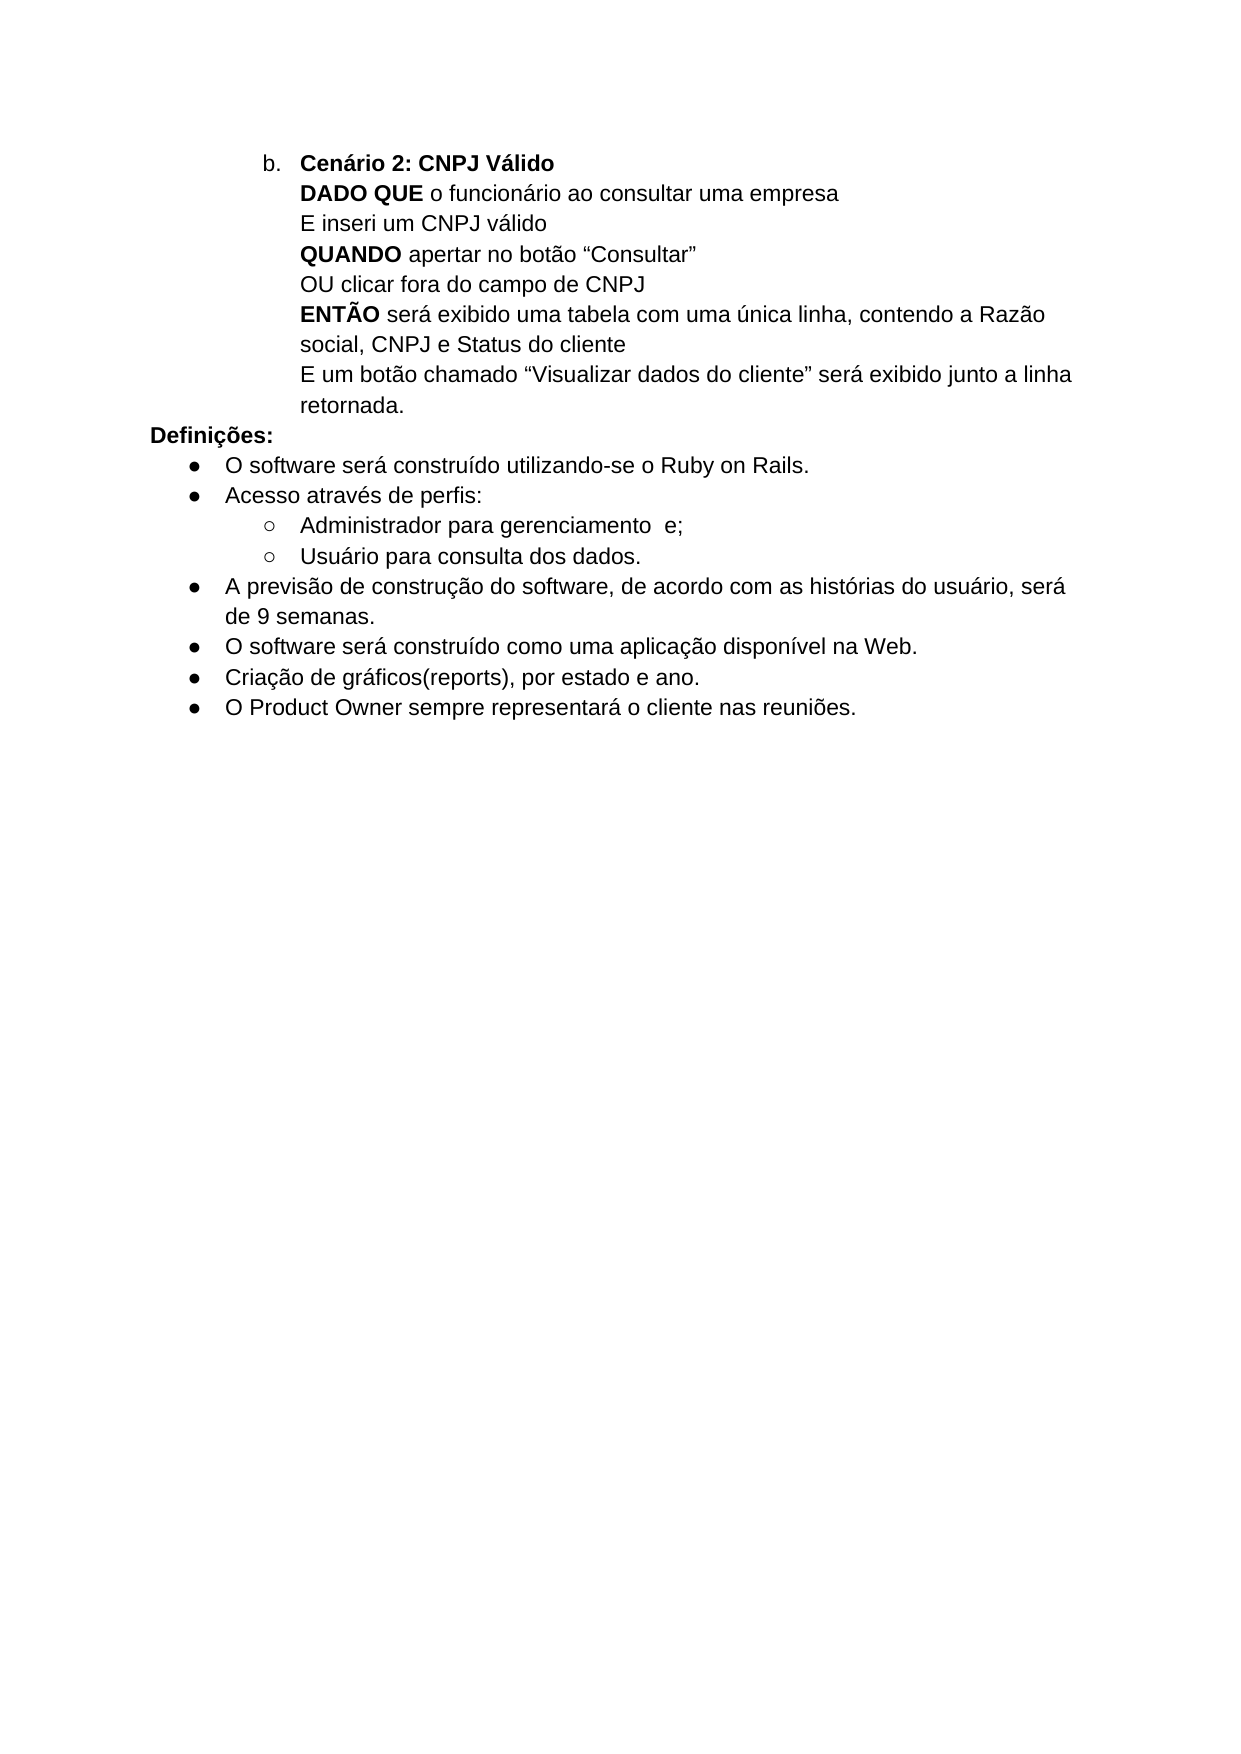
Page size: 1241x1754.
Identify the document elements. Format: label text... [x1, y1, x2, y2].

text Definições: [150, 422, 1090, 448]
list Usuário para consulta dos dados. [262, 543, 1090, 569]
list O software será construído utilizando-se o Ruby on Rails. [187, 452, 1090, 478]
text OU clicar fora do campo de CNPJ [300, 271, 1090, 297]
list O software será construído como uma aplicação disponível na Web. [187, 633, 1090, 660]
list Criação de gráficos(reports), por estado e ano. [187, 663, 1090, 690]
text DADO QUE o funcionário ao consultar uma empresa [300, 180, 1090, 207]
text ENTÃO será exibido uma tabela com uma única linha, contendo a Razão social, CNPJ e Status do cliente [300, 301, 1090, 358]
list A previsão de construção do software, de acordo com as histórias do usuário, será de 9 semanas. [187, 573, 1090, 629]
text QUANDO apertar no botão “Consultar” [300, 241, 1090, 267]
list O Product Owner sempre representará o cliente nas reuniões. [187, 694, 1090, 720]
text E inseri um CNPJ válido [300, 210, 1090, 237]
list Cenário 2: CNPJ Válido [262, 150, 1090, 176]
text E um botão chamado “Visualizar dados do cliente” será exibido junto a linha retornada. [300, 361, 1090, 418]
list Acesso através de perfis: [187, 482, 1090, 509]
list Administrador para gerenciamento e; [262, 512, 1090, 539]
